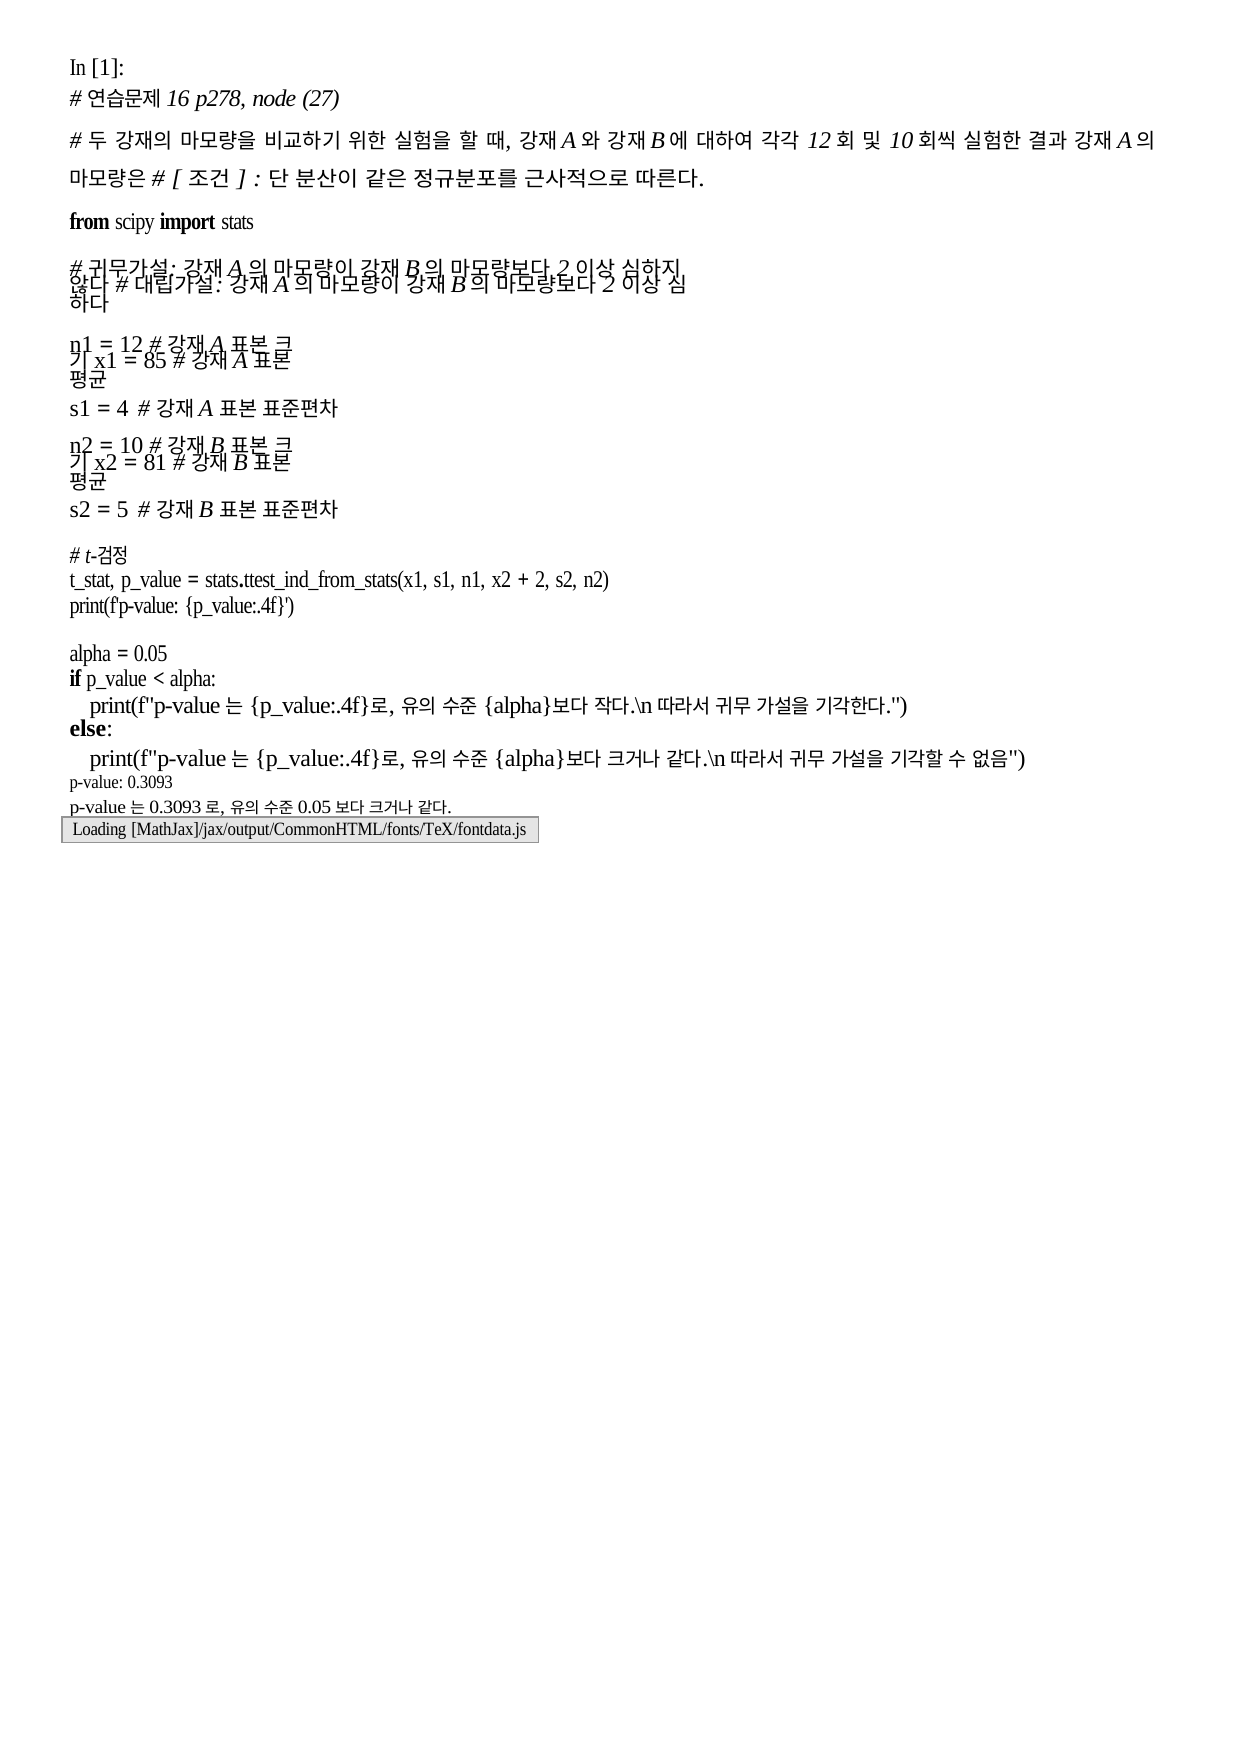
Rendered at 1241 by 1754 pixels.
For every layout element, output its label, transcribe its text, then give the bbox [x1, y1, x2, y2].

text from scipy import stats [69, 207, 1190, 234]
text In [1]: [69, 56, 1190, 80]
text s1 = 4 # 강재A 표본 표준편차 [69, 393, 1190, 422]
text n1 = 12 # 강재A 표본 크기 x1 = 85 # 강재A 표본 평균 [69, 337, 304, 393]
text s2 = 5 # 강재B 표본 표준편차 [69, 495, 1190, 524]
text p-value: 0.3093 [69, 773, 1190, 793]
text p-value는 0.3093로, 유의 수준 0.05보다 크거나 같다. [69, 793, 1190, 819]
text # t-검정 [69, 536, 1190, 570]
text t_stat, p_value = stats.ttest_ind_from_stats(x1, s1, n1, x2 + 2, s2, n2) [69, 570, 1190, 592]
text print(f"p-value는 {p_value:.4f}로, 유의 수준 {alpha}보다 작다.\n따라서 귀무 가설을 기각한다.") [89, 691, 1190, 719]
subtitle else: [69, 719, 1190, 741]
text # 귀무가설: 강재A의 마모량이 강재B의 마모량보다 2 이상 심하지 않다 # 대립가설: 강재A의 마모량이 강재B의 마모량보다 2 이상 심하다 [69, 261, 691, 318]
text n2 = 10 # 강재B 표본 크기 x2 = 81 # 강재B 표본 평균 [69, 439, 304, 495]
text alpha = 0.05 [69, 641, 1190, 667]
text if p_value < alpha: [69, 667, 1190, 691]
text print(f"p-value는 {p_value:.4f}로, 유의 수준 {alpha}보다 크거나 같다.\n따라서 귀무 가설을 기각할 수 없음") [89, 741, 1190, 773]
text # 두 강재의 마모량을 비교하기 위한 실험을 할 때, 강재A와 강재B에 대하여 각각 12회 및 10회씩 실험한 결과 강재A의 마모량은 # [ 조건 ] : 단 분산이 같은 정규분포를 근사적으로 따른다. [69, 126, 1180, 193]
text # 연습문제 16 p278, node (27) [69, 80, 1190, 113]
text print(f'p-value: {p_value:.4f}') [69, 592, 1190, 618]
